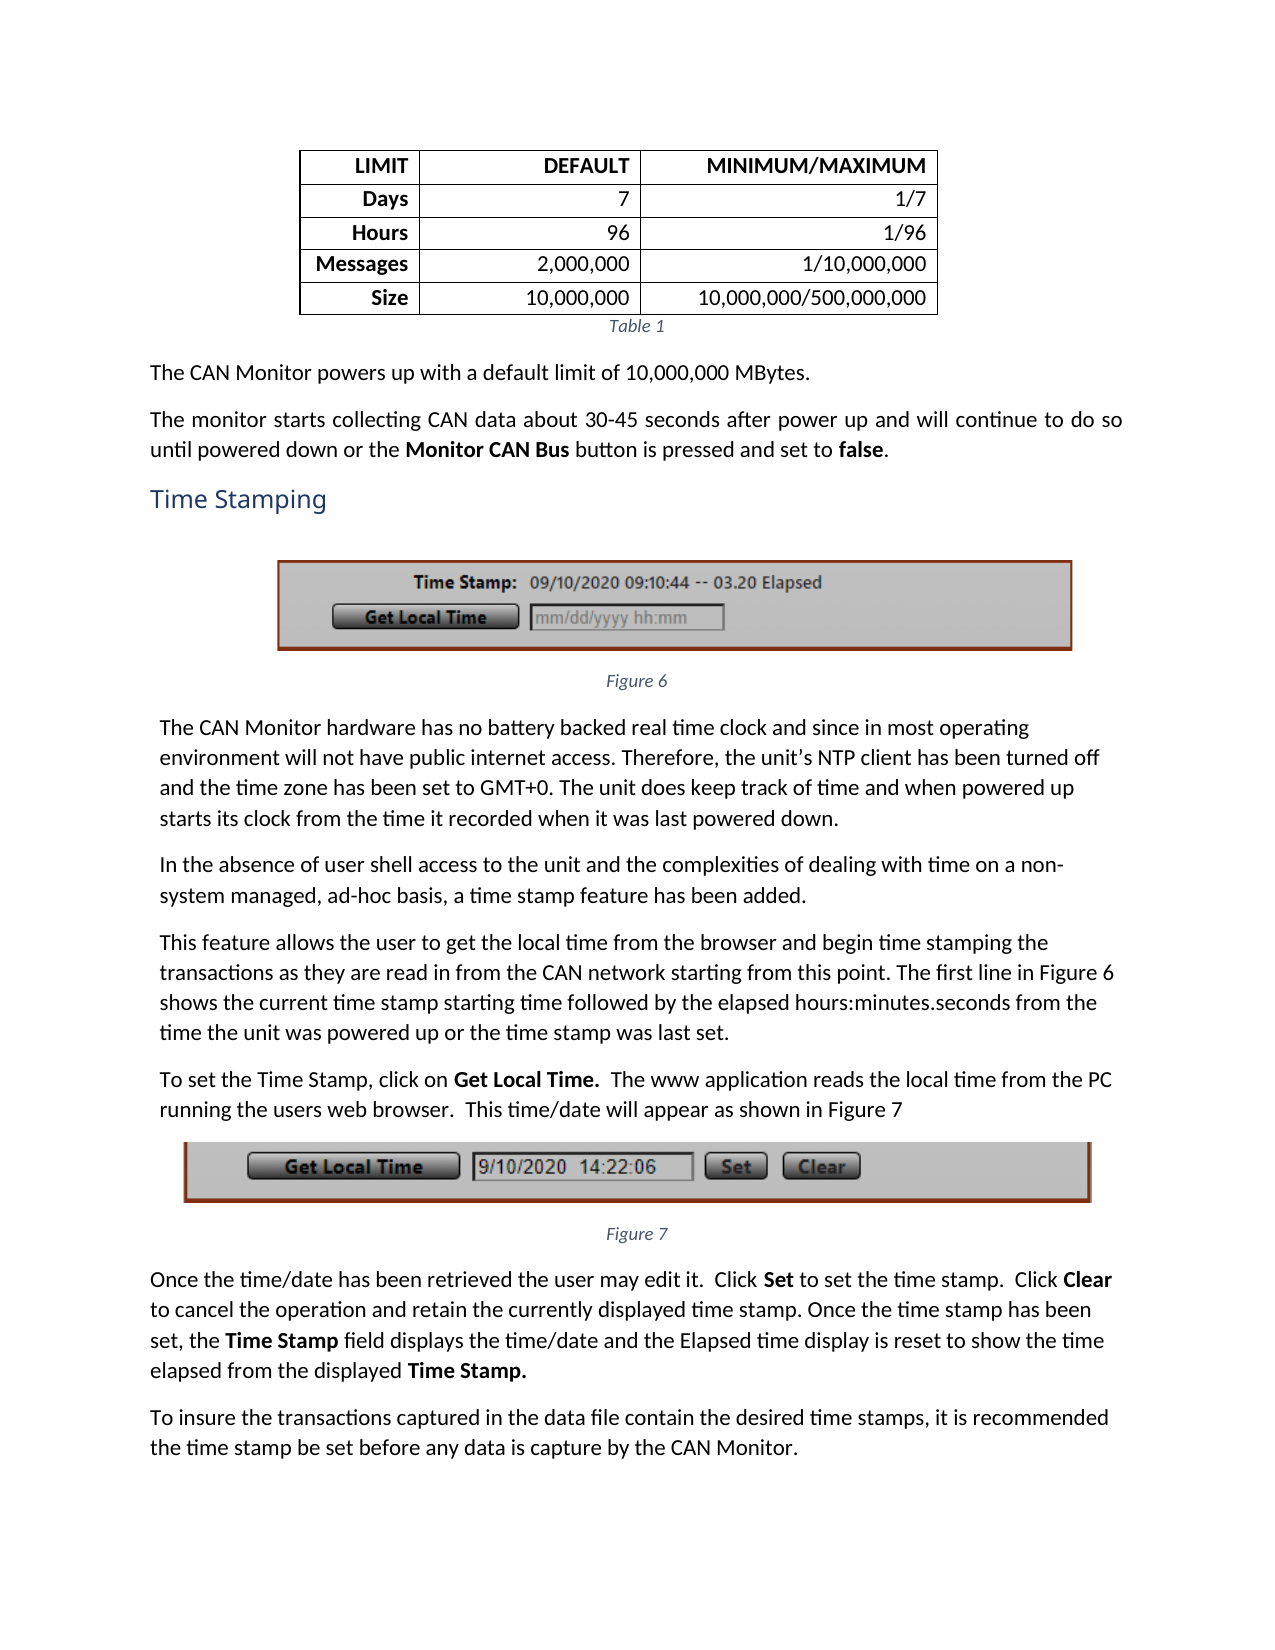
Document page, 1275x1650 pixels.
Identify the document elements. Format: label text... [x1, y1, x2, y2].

table_cell Messages [301, 250, 419, 282]
table_cell 1/7 [641, 185, 937, 217]
picture [277, 560, 1073, 651]
text To insure the transactions captured in the data file contain the desired time stamps, it is recommended the time stamp be set before any data is capture by the CAN Monitor. [150, 1403, 1125, 1461]
table_header LIMIT [301, 151, 419, 183]
table_cell 96 [420, 218, 640, 248]
subtitle Time Stamping [150, 482, 1125, 516]
text The CAN Monitor hardware has no battery backed real time clock and since in most operating environment will not have public internet access. Therefore, the unit’s NTP client has been turned off and the time zone has been set to GMT+0. The unit does keep track of time and when powered up starts its clock from the time it recorded when it was last powered down. [159, 713, 1125, 832]
text In the absence of user shell access to the unit and the complexities of dealing with time on a non-system managed, ad-hoc basis, a time stamp feature has been added. [159, 851, 1125, 909]
table_cell Size [301, 283, 419, 313]
text Once the time/date has been retrieved the user may edit it. Click Set to set the time stamp. Click Clear to cancel the operation and retain the currently displayed time stamp. Once the time stamp has been set, the Time Stamp field displays the time/date and the Elapsed time display is reset to show the time elapsed from the displayed Time Stamp. [150, 1265, 1125, 1384]
table_header MINIMUM/MAXIMUM [641, 151, 937, 183]
table_cell 10,000,000 [420, 283, 640, 313]
table_cell 1/96 [641, 218, 937, 248]
table_cell 7 [420, 185, 640, 217]
text To set the Time Stamp, click on Get Local Time. The www application reads the local time from the PC running the users web browser. This time/date will appear as shown in Figure 7 [159, 1065, 1125, 1123]
text Figure 7 [150, 1222, 1125, 1244]
table_cell 10,000,000/500,000,000 [641, 283, 937, 313]
table_cell Days [301, 185, 419, 217]
text Table 1 [150, 314, 1125, 337]
text This feature allows the user to get the local time from the browser and begin time stamping the transactions as they are read in from the CAN network starting from this point. The first line in Figure 6 shows the current time stamp starting time followed by the elapsed hours:minutes.seconds from the time the unit was powered up or the time stamp was last set. [159, 928, 1125, 1046]
text The CAN Monitor powers up with a default limit of 10,000,000 MBytes. [150, 358, 1125, 386]
table_cell 1/10,000,000 [641, 250, 937, 282]
picture [183, 1142, 1092, 1203]
table_cell Hours [301, 218, 419, 248]
text The monitor starts collecting CAN data about 30-45 seconds after power up and will continue to do so until powered down or the Monitor CAN Bus button is pressed and set to false. [150, 405, 1125, 463]
table_cell 2,000,000 [420, 250, 640, 282]
text Figure 6 [150, 669, 1125, 692]
table_header DEFAULT [420, 151, 640, 183]
